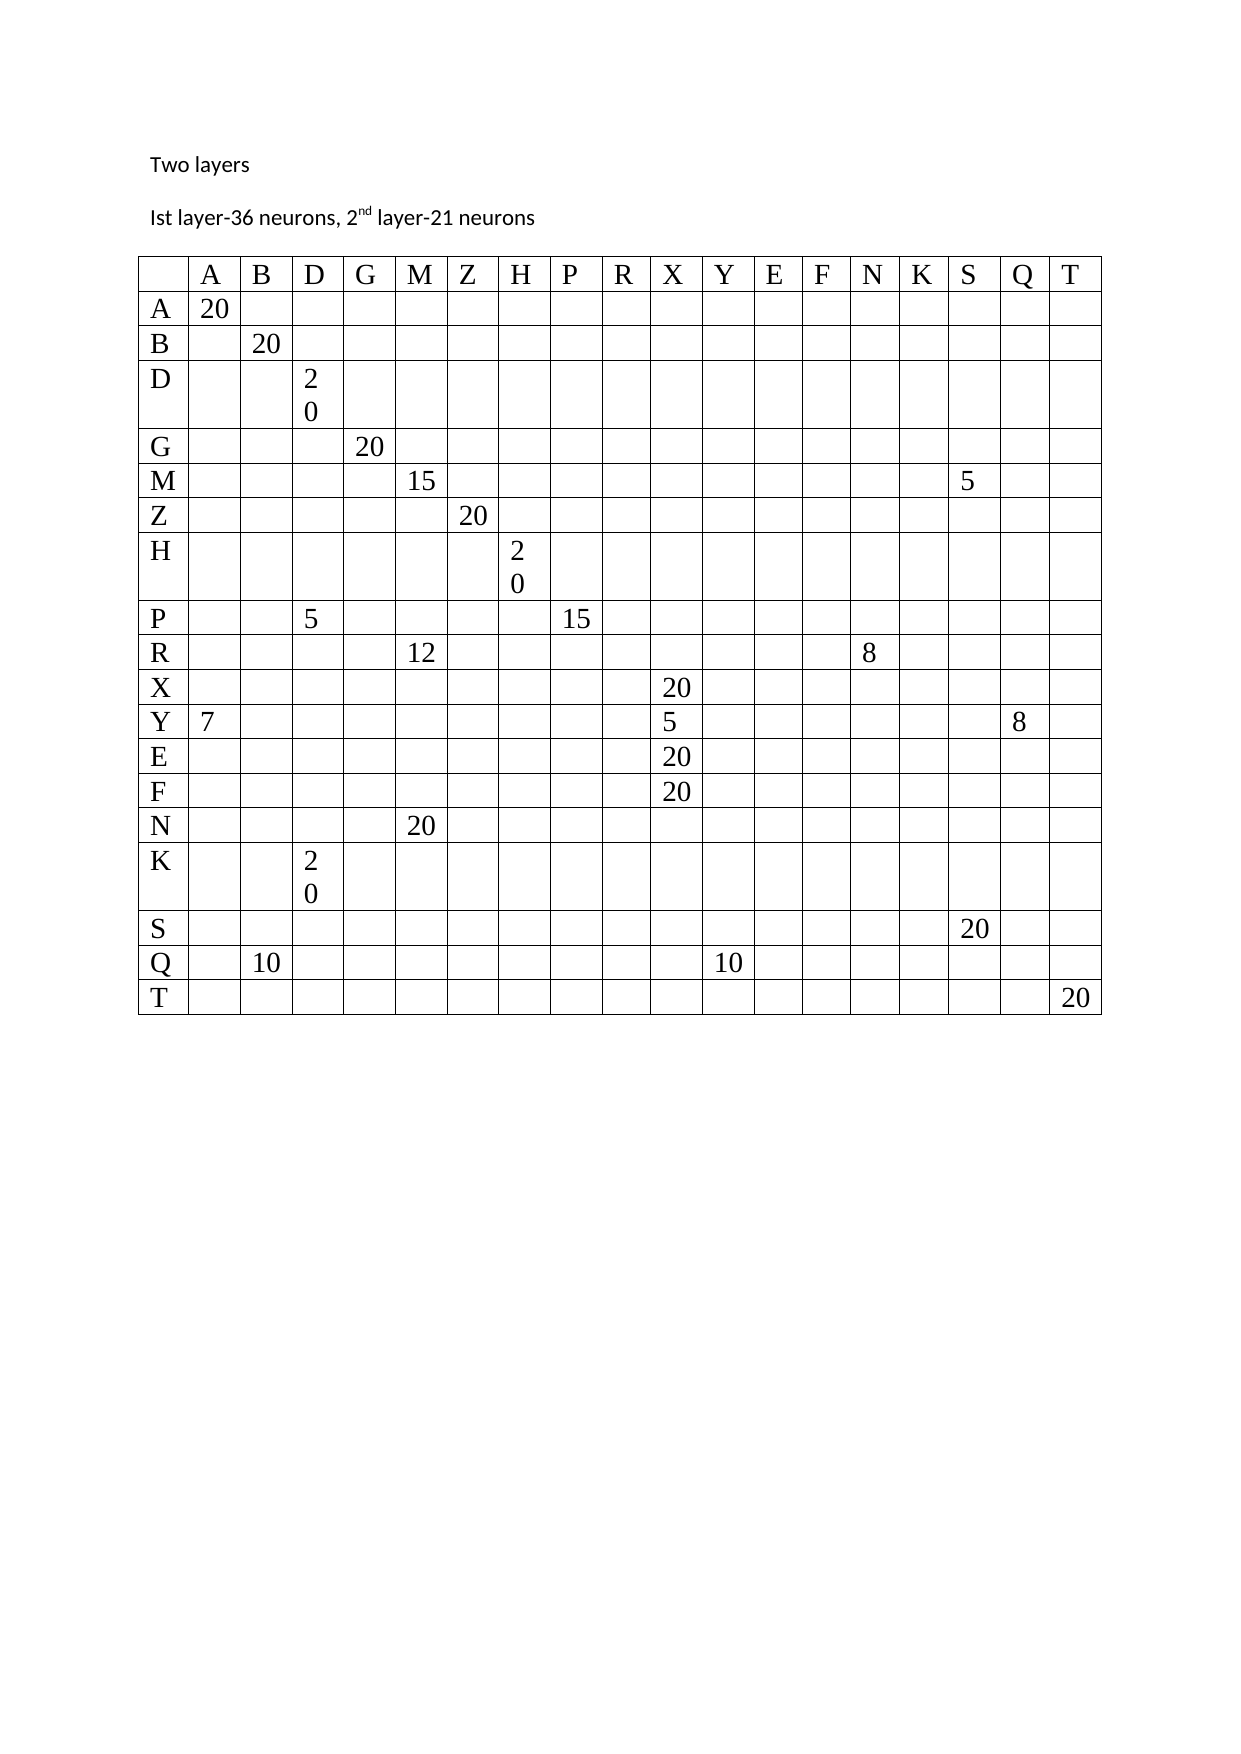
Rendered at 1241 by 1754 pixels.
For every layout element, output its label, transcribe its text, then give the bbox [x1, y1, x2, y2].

table_cell [900, 601, 948, 634]
table_cell F [139, 774, 188, 807]
table_cell [551, 946, 602, 979]
table_cell [241, 739, 292, 773]
table_cell [241, 498, 292, 532]
table_cell [949, 670, 1000, 703]
table_cell [603, 326, 650, 360]
table_cell [241, 361, 292, 428]
table_cell [189, 911, 240, 944]
table_cell P [139, 601, 188, 634]
table_cell [344, 705, 395, 738]
table_cell [499, 705, 550, 738]
table_cell [396, 843, 447, 910]
table_cell [900, 635, 948, 669]
table_cell [241, 533, 292, 600]
table_cell [499, 843, 550, 910]
table_cell [755, 533, 802, 600]
table_cell [551, 429, 602, 462]
table_cell [189, 326, 240, 360]
table_cell [448, 635, 498, 669]
table_cell [448, 980, 498, 1014]
text Two layers [150, 150, 1090, 178]
table_cell [241, 980, 292, 1014]
table_cell [189, 601, 240, 634]
table_cell [551, 292, 602, 325]
table_cell [900, 774, 948, 807]
table_cell [755, 326, 802, 360]
table_cell [703, 498, 754, 532]
table_cell [703, 808, 754, 842]
table_cell [703, 843, 754, 910]
table_cell [293, 635, 343, 669]
table_cell [603, 911, 650, 944]
table_cell 20 [293, 843, 343, 910]
table_cell [293, 808, 343, 842]
table_cell [499, 601, 550, 634]
table_cell [189, 980, 240, 1014]
table_cell [1001, 911, 1049, 944]
table_cell [344, 808, 395, 842]
table_cell [851, 774, 899, 807]
table_cell [551, 635, 602, 669]
table_cell [803, 774, 850, 807]
table_cell [344, 464, 395, 497]
table_cell 15 [396, 464, 447, 497]
table_cell [703, 601, 754, 634]
table_cell [344, 911, 395, 944]
table_cell [499, 498, 550, 532]
table_cell [703, 292, 754, 325]
table_cell [189, 361, 240, 428]
table_cell [603, 601, 650, 634]
table_cell 15 [551, 601, 602, 634]
table_cell [755, 705, 802, 738]
table_cell [949, 808, 1000, 842]
table_cell [241, 464, 292, 497]
table_cell [900, 808, 948, 842]
table_cell [755, 361, 802, 428]
table_cell [900, 705, 948, 738]
table_cell [949, 946, 1000, 979]
table_cell [293, 292, 343, 325]
table_cell [603, 498, 650, 532]
table_cell [499, 980, 550, 1014]
table_cell [949, 326, 1000, 360]
table_cell [603, 705, 650, 738]
table_cell [900, 464, 948, 497]
table_header B [241, 257, 292, 291]
table_cell [603, 429, 650, 462]
table_cell [189, 464, 240, 497]
table_cell [448, 705, 498, 738]
table_cell [396, 980, 447, 1014]
table_cell [803, 292, 850, 325]
table_cell [241, 635, 292, 669]
table_cell [603, 946, 650, 979]
table_cell [900, 361, 948, 428]
table_cell [241, 911, 292, 944]
table_cell R [139, 635, 188, 669]
table_cell [703, 429, 754, 462]
table_cell 20 [499, 533, 550, 600]
table_cell [1001, 498, 1049, 532]
table_cell [189, 670, 240, 703]
table_cell [1001, 980, 1049, 1014]
table_cell [344, 774, 395, 807]
table_header M [396, 257, 447, 291]
table_cell [851, 911, 899, 944]
table_cell [396, 533, 447, 600]
table_cell [900, 670, 948, 703]
table_cell 20 [293, 361, 343, 428]
table_cell [241, 843, 292, 910]
table_cell [755, 739, 802, 773]
table_cell [448, 464, 498, 497]
table_cell [603, 739, 650, 773]
table_cell [949, 601, 1000, 634]
table_cell [293, 774, 343, 807]
text Ist layer-36 neurons, 2nd layer-21 neurons [150, 203, 1090, 231]
table_cell [1001, 739, 1049, 773]
table_cell [344, 326, 395, 360]
table_cell [1050, 601, 1101, 634]
table_cell [851, 946, 899, 979]
table_cell [293, 429, 343, 462]
table_cell 20 [241, 326, 292, 360]
table_cell [851, 533, 899, 600]
table_cell [499, 808, 550, 842]
table_cell [551, 464, 602, 497]
table_cell 7 [189, 705, 240, 738]
table_cell N [139, 808, 188, 842]
table_cell G [139, 429, 188, 462]
table_cell [603, 843, 650, 910]
table_cell [396, 705, 447, 738]
table_header G [344, 257, 395, 291]
table_cell 8 [851, 635, 899, 669]
table_header [139, 257, 188, 291]
table_cell [803, 705, 850, 738]
table_cell [551, 326, 602, 360]
table_header F [803, 257, 850, 291]
table_cell [851, 361, 899, 428]
table_cell [755, 601, 802, 634]
table_cell [651, 498, 702, 532]
table_header N [851, 257, 899, 291]
table_cell [344, 980, 395, 1014]
table_cell [241, 292, 292, 325]
table_header Y [703, 257, 754, 291]
table_cell [293, 498, 343, 532]
table_cell [851, 498, 899, 532]
table_cell [651, 808, 702, 842]
table_cell [755, 429, 802, 462]
table_cell [703, 635, 754, 669]
table_cell [189, 739, 240, 773]
table_cell [1001, 464, 1049, 497]
table_cell [949, 361, 1000, 428]
table_cell [755, 774, 802, 807]
table_cell [803, 911, 850, 944]
table_cell [499, 326, 550, 360]
table_cell S [139, 911, 188, 944]
table_cell 5 [949, 464, 1000, 497]
table_cell [1001, 774, 1049, 807]
table_cell [703, 670, 754, 703]
table_cell [851, 739, 899, 773]
table_header E [755, 257, 802, 291]
table_cell [651, 429, 702, 462]
table_cell [851, 429, 899, 462]
table_cell [651, 292, 702, 325]
table_cell [1050, 670, 1101, 703]
table_cell [448, 739, 498, 773]
table_cell [949, 843, 1000, 910]
table_cell [851, 808, 899, 842]
table_cell 20 [651, 774, 702, 807]
table_cell [803, 670, 850, 703]
table_cell [651, 911, 702, 944]
table_cell B [139, 326, 188, 360]
table_cell [499, 429, 550, 462]
table_cell A [139, 292, 188, 325]
table_cell [293, 326, 343, 360]
table_cell [293, 533, 343, 600]
table_cell [851, 326, 899, 360]
table_cell 10 [703, 946, 754, 979]
table_cell 20 [189, 292, 240, 325]
table_cell [1050, 911, 1101, 944]
table_cell [755, 980, 802, 1014]
table_cell [396, 774, 447, 807]
table_cell [803, 429, 850, 462]
table_cell [900, 980, 948, 1014]
table_cell [1001, 601, 1049, 634]
table_cell [900, 911, 948, 944]
table_cell [1050, 774, 1101, 807]
table_cell [651, 361, 702, 428]
table_cell [949, 774, 1000, 807]
table_cell [396, 326, 447, 360]
table_cell [189, 843, 240, 910]
table_cell [1050, 843, 1101, 910]
table_cell [603, 774, 650, 807]
table_cell [1001, 946, 1049, 979]
table_cell H [139, 533, 188, 600]
table_cell [448, 533, 498, 600]
table_cell [1050, 326, 1101, 360]
table_cell [396, 946, 447, 979]
table_cell [344, 670, 395, 703]
table_cell [1050, 705, 1101, 738]
table_cell [448, 429, 498, 462]
table_cell [551, 705, 602, 738]
table_cell [851, 843, 899, 910]
table_cell [293, 705, 343, 738]
table_cell [1001, 292, 1049, 325]
table_cell [396, 429, 447, 462]
table_cell [851, 670, 899, 703]
table_cell [755, 946, 802, 979]
table_cell [1001, 635, 1049, 669]
table_cell [1050, 464, 1101, 497]
table_header X [651, 257, 702, 291]
table_cell [551, 843, 602, 910]
table_cell [949, 635, 1000, 669]
table_header A [189, 257, 240, 291]
table_cell [803, 498, 850, 532]
table_cell [241, 429, 292, 462]
table_cell [241, 705, 292, 738]
table_cell [293, 911, 343, 944]
table_cell [1001, 326, 1049, 360]
table_header T [1050, 257, 1101, 291]
table_cell [1001, 429, 1049, 462]
table_cell [949, 739, 1000, 773]
table_cell [293, 670, 343, 703]
table_cell [703, 361, 754, 428]
table_cell [803, 464, 850, 497]
table_cell [603, 292, 650, 325]
table_cell [1050, 808, 1101, 842]
table_cell [755, 498, 802, 532]
table_header R [603, 257, 650, 291]
table_cell [949, 292, 1000, 325]
table_cell 8 [1001, 705, 1049, 738]
table_cell [241, 774, 292, 807]
table_cell 20 [396, 808, 447, 842]
table_cell [551, 533, 602, 600]
table_cell [949, 980, 1000, 1014]
table_cell [344, 292, 395, 325]
table_cell [603, 533, 650, 600]
table_cell [499, 464, 550, 497]
table_cell [803, 808, 850, 842]
table_cell [651, 601, 702, 634]
table_cell [241, 808, 292, 842]
table_cell 20 [1050, 980, 1101, 1014]
table_cell [189, 808, 240, 842]
table_header K [900, 257, 948, 291]
table_cell [851, 980, 899, 1014]
table_cell [703, 774, 754, 807]
table_cell [189, 533, 240, 600]
table_cell [344, 533, 395, 600]
table_cell [448, 292, 498, 325]
table_cell [499, 635, 550, 669]
table_cell [499, 670, 550, 703]
table_cell [900, 739, 948, 773]
table_cell [344, 843, 395, 910]
table_cell [755, 464, 802, 497]
table_cell [293, 464, 343, 497]
table_cell [551, 670, 602, 703]
table_cell [448, 843, 498, 910]
table_cell [499, 739, 550, 773]
table_cell [396, 911, 447, 944]
table_cell [396, 292, 447, 325]
table_cell [448, 774, 498, 807]
table_cell [396, 498, 447, 532]
table_cell [900, 533, 948, 600]
table_cell [603, 980, 650, 1014]
table_cell [344, 635, 395, 669]
table_header D [293, 257, 343, 291]
table_cell [900, 498, 948, 532]
table_cell [651, 843, 702, 910]
table_cell [949, 429, 1000, 462]
table_cell [603, 361, 650, 428]
table_cell [603, 464, 650, 497]
table_cell [755, 635, 802, 669]
table_cell [293, 980, 343, 1014]
table_cell T [139, 980, 188, 1014]
table_cell [803, 635, 850, 669]
table_cell [396, 739, 447, 773]
table_cell [1050, 739, 1101, 773]
table_header Z [448, 257, 498, 291]
table_header P [551, 257, 602, 291]
table_cell [551, 498, 602, 532]
table_cell [344, 361, 395, 428]
table_cell [851, 292, 899, 325]
table_cell 20 [651, 739, 702, 773]
table_cell [803, 946, 850, 979]
table_cell 10 [241, 946, 292, 979]
table_header S [949, 257, 1000, 291]
table_cell [703, 326, 754, 360]
table_cell [499, 946, 550, 979]
table_cell [803, 326, 850, 360]
table_cell [900, 946, 948, 979]
table_cell [499, 361, 550, 428]
table_cell 20 [651, 670, 702, 703]
table_cell [293, 739, 343, 773]
table_cell [396, 361, 447, 428]
table_cell [1001, 843, 1049, 910]
table_cell X [139, 670, 188, 703]
table_cell [1001, 670, 1049, 703]
table_cell [551, 361, 602, 428]
table_cell [651, 326, 702, 360]
table_cell [603, 808, 650, 842]
table_cell [1050, 498, 1101, 532]
table_cell [803, 601, 850, 634]
table_cell [396, 601, 447, 634]
table_cell [755, 911, 802, 944]
table_cell 20 [949, 911, 1000, 944]
table_cell [703, 911, 754, 944]
table_cell [851, 705, 899, 738]
table_cell [551, 911, 602, 944]
table_cell [851, 601, 899, 634]
table_cell [900, 843, 948, 910]
table_cell [551, 739, 602, 773]
table_cell [189, 946, 240, 979]
table_cell [703, 980, 754, 1014]
table_cell [1050, 533, 1101, 600]
table_cell [755, 670, 802, 703]
table_cell [241, 670, 292, 703]
table_cell 20 [448, 498, 498, 532]
table_cell [651, 980, 702, 1014]
table_cell [651, 533, 702, 600]
table_cell M [139, 464, 188, 497]
table_cell 12 [396, 635, 447, 669]
table_cell [499, 911, 550, 944]
table_cell [551, 980, 602, 1014]
table_cell [448, 326, 498, 360]
table_cell [803, 361, 850, 428]
table_cell [1001, 361, 1049, 428]
table_cell [1050, 361, 1101, 428]
table_cell [396, 670, 447, 703]
table_cell [803, 739, 850, 773]
table_cell [803, 843, 850, 910]
table_cell [1050, 635, 1101, 669]
table_cell [755, 292, 802, 325]
table_cell [949, 705, 1000, 738]
table_cell 5 [293, 601, 343, 634]
table_cell Q [139, 946, 188, 979]
table_cell [900, 292, 948, 325]
table_cell [603, 635, 650, 669]
table_cell [448, 911, 498, 944]
table_cell [344, 498, 395, 532]
table_cell E [139, 739, 188, 773]
table_cell [1050, 429, 1101, 462]
table_cell Z [139, 498, 188, 532]
table_cell [603, 670, 650, 703]
table_cell [949, 533, 1000, 600]
table_cell [651, 635, 702, 669]
table_cell [448, 361, 498, 428]
table_cell [448, 946, 498, 979]
table_cell [499, 292, 550, 325]
table_cell [651, 946, 702, 979]
table_cell [448, 601, 498, 634]
table_cell [1001, 533, 1049, 600]
table_cell [189, 774, 240, 807]
table_cell 5 [651, 705, 702, 738]
table_cell [703, 533, 754, 600]
table_cell [189, 498, 240, 532]
table_cell [851, 464, 899, 497]
table_cell D [139, 361, 188, 428]
table_cell [241, 601, 292, 634]
table_cell [189, 635, 240, 669]
table_cell [803, 980, 850, 1014]
table_cell [344, 946, 395, 979]
table_cell [1050, 946, 1101, 979]
table_cell Y [139, 705, 188, 738]
table_cell [703, 464, 754, 497]
table_header Q [1001, 257, 1049, 291]
table_cell [448, 670, 498, 703]
table_cell [703, 705, 754, 738]
table_cell [755, 808, 802, 842]
table_cell [949, 498, 1000, 532]
table_cell 20 [344, 429, 395, 462]
table_cell [293, 946, 343, 979]
table_cell [900, 326, 948, 360]
table_cell [1001, 808, 1049, 842]
table_cell [703, 739, 754, 773]
table_cell [344, 601, 395, 634]
table_cell [551, 808, 602, 842]
table_cell [755, 843, 802, 910]
table_cell [1050, 292, 1101, 325]
table_cell [803, 533, 850, 600]
table_cell K [139, 843, 188, 910]
table_cell [499, 774, 550, 807]
table_cell [448, 808, 498, 842]
table_cell [900, 429, 948, 462]
table_cell [651, 464, 702, 497]
table_cell [344, 739, 395, 773]
table_header H [499, 257, 550, 291]
table_cell [551, 774, 602, 807]
table_cell [189, 429, 240, 462]
